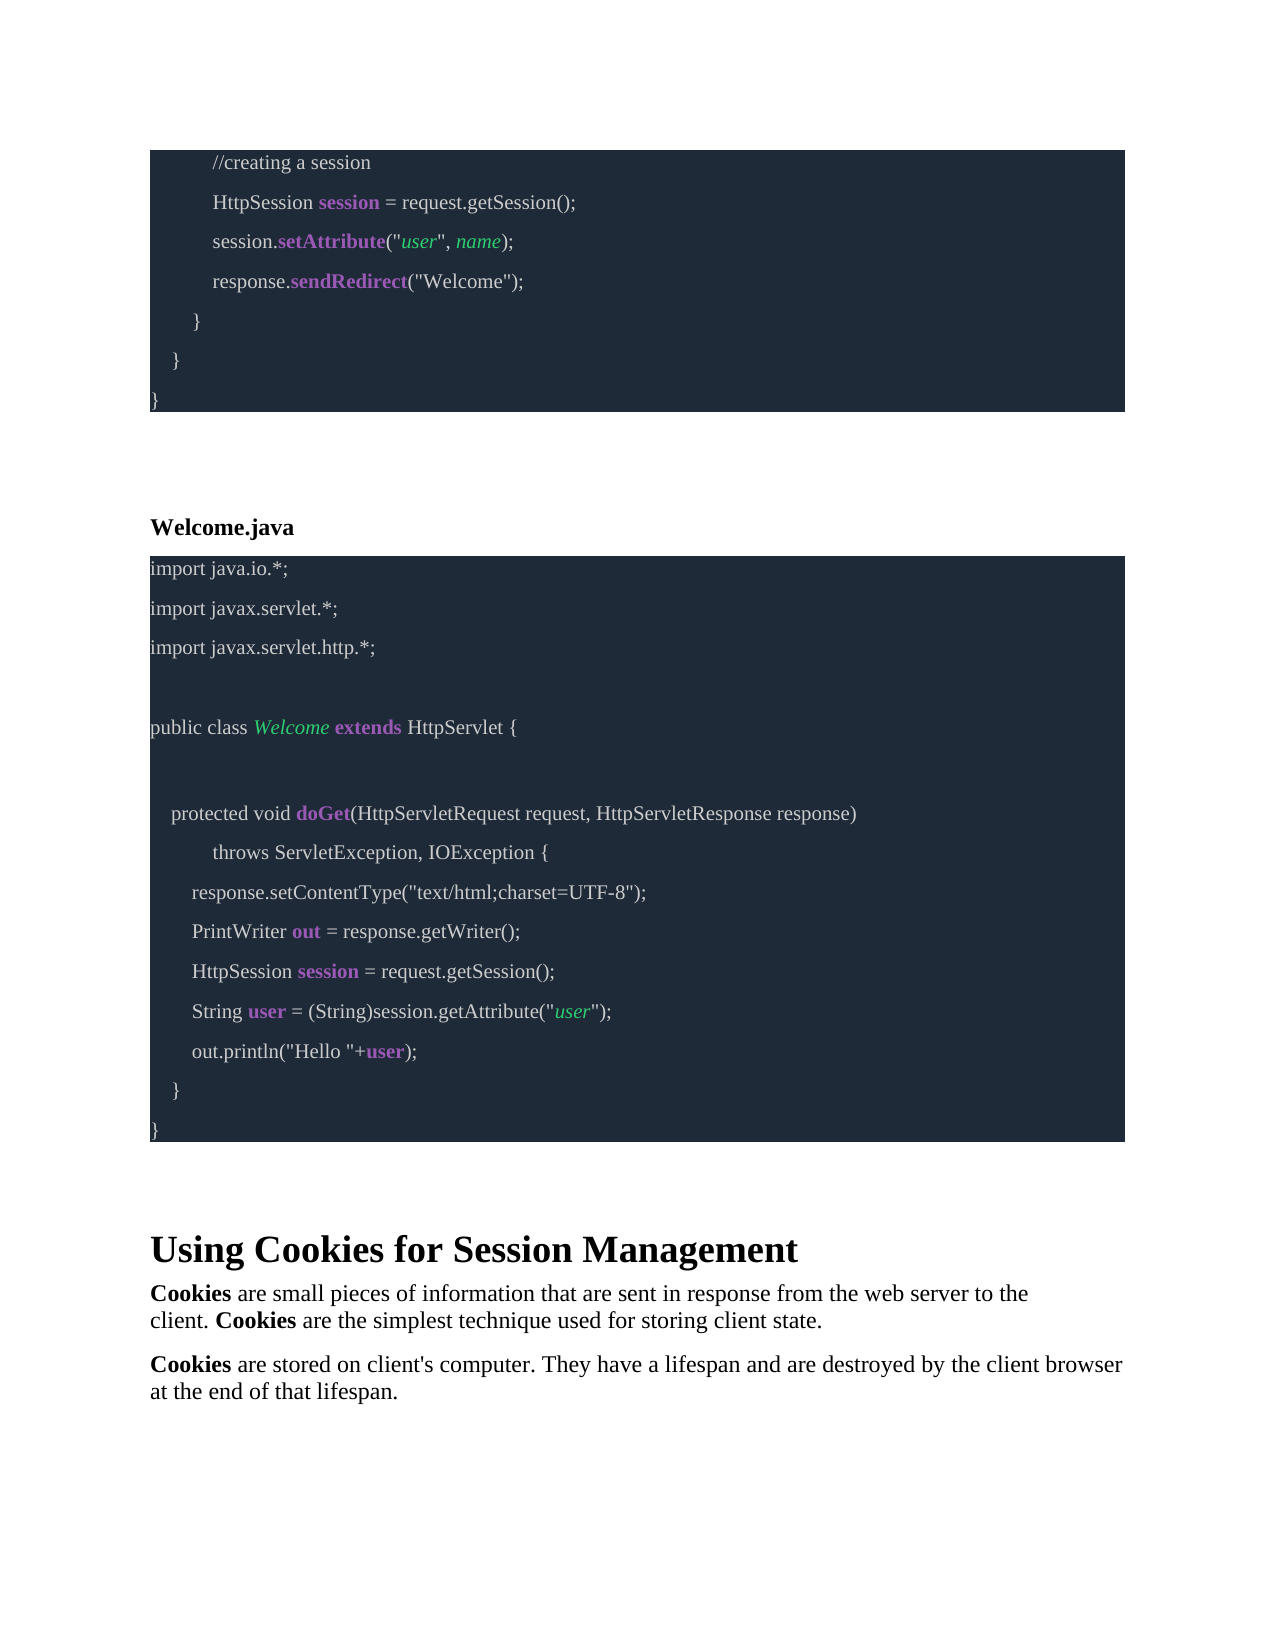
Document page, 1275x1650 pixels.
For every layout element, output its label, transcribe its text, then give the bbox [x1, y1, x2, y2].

text response.sendRedirect("Welcome"); [150, 269, 1125, 293]
text out.println("Hello "+user); [150, 1038, 1125, 1063]
text String user = (String)session.getAttribute("user"); [150, 999, 1125, 1023]
text public class Welcome extends HttpServlet { [150, 714, 1125, 739]
text PrintWriter out = response.getWriter(); [150, 919, 1125, 943]
text import javax.servlet.*; [150, 596, 1125, 619]
text } [150, 1078, 1125, 1102]
text } [150, 348, 1125, 372]
text } [150, 1118, 1125, 1142]
subtitle Using Cookies for Session Management [150, 1209, 1125, 1271]
text import java.io.*; [150, 556, 1125, 580]
text //creating a session [150, 150, 1125, 174]
text HttpSession session = request.getSession(); [150, 959, 1125, 983]
text Cookies are small pieces of information that are sent in response from the web server to the client. Cookies are the simplest technique used for storing client state. [150, 1279, 1125, 1334]
text protected void doGet(HttpServletRequest request, HttpServletResponse response) [150, 800, 1125, 824]
text } [150, 388, 1125, 412]
text Welcome.java [150, 513, 1125, 540]
text Cookies are stored on client's computer. They have a lifespan and are destroyed by the client browser at the end of that lifespan. [150, 1350, 1125, 1405]
text } [150, 309, 1125, 333]
text HttpSession session = request.getSession(); [150, 190, 1125, 214]
text throws ServletException, IOException { [150, 840, 1125, 864]
text response.setContentType("text/html;charset=UTF-8"); [150, 880, 1125, 904]
text session.setAttribute("user", name); [150, 229, 1125, 253]
text import javax.servlet.http.*; [150, 635, 1125, 659]
